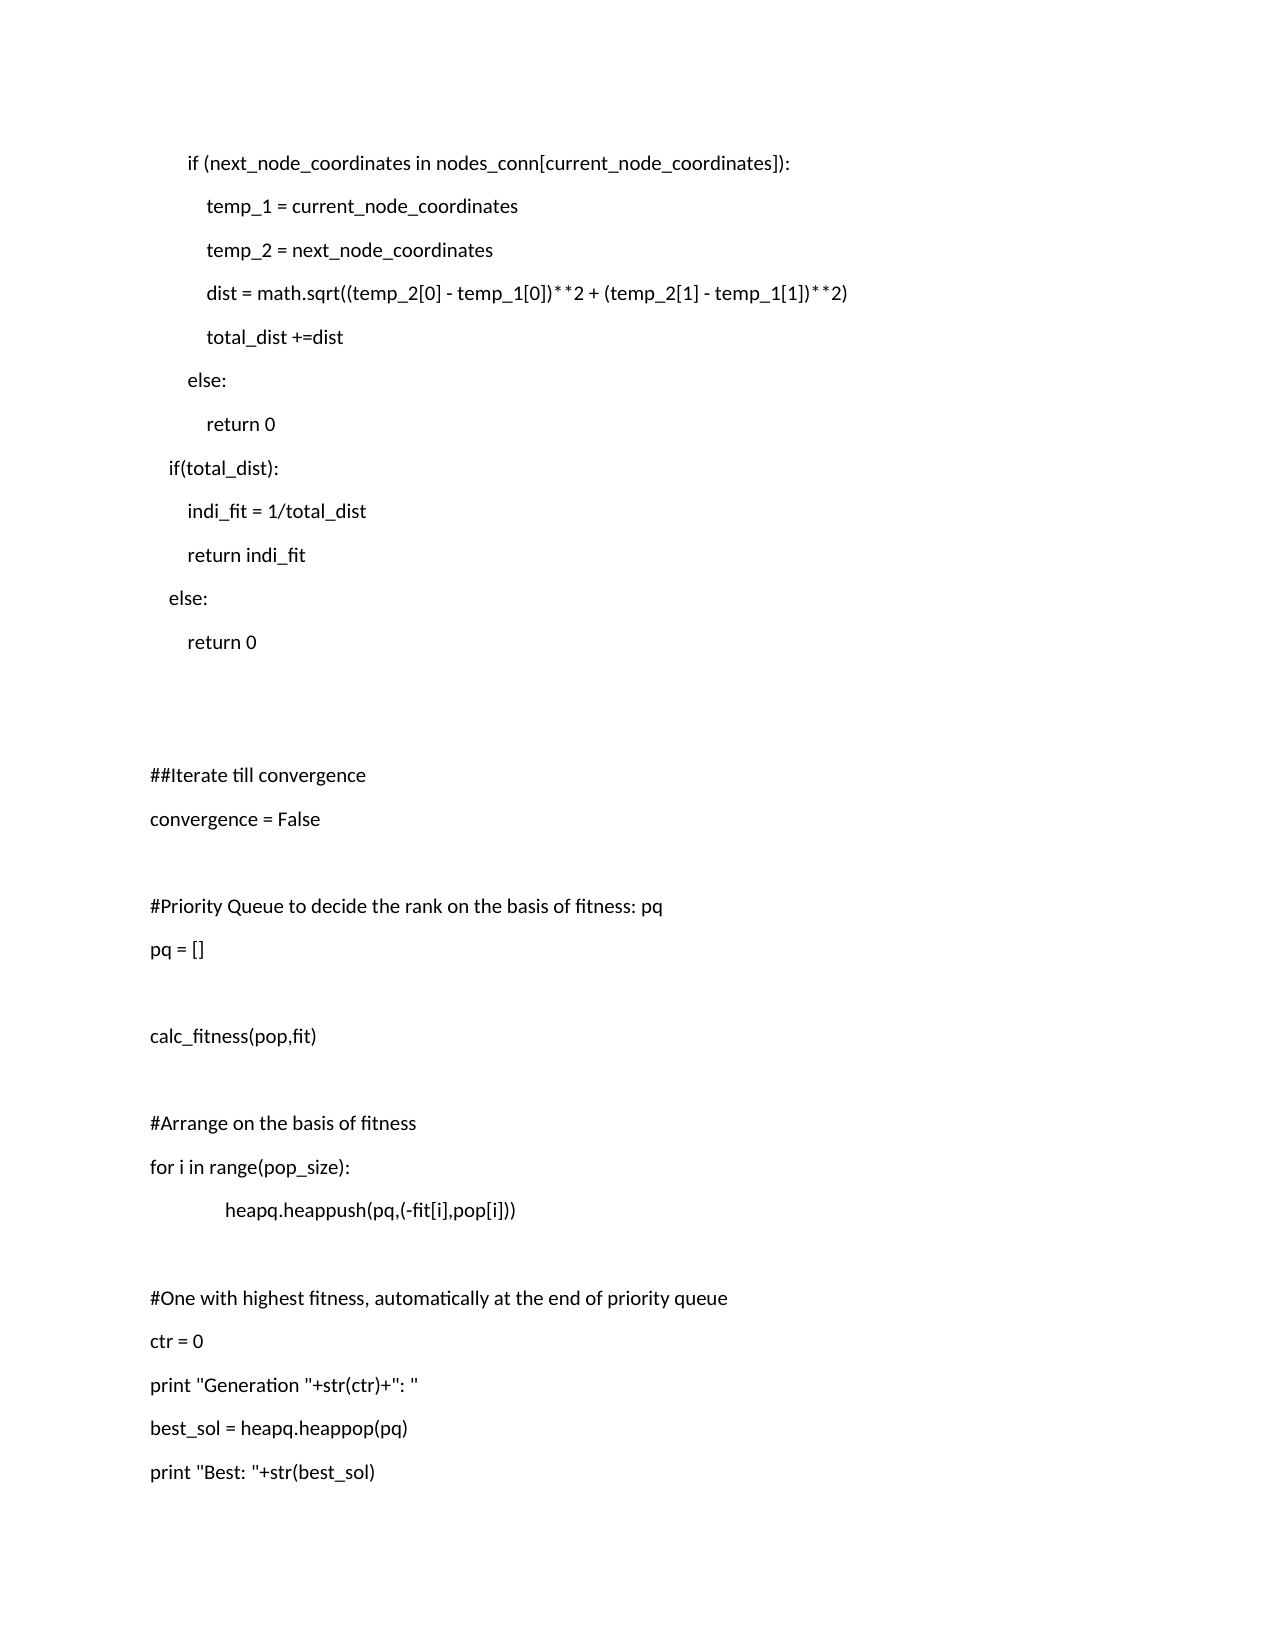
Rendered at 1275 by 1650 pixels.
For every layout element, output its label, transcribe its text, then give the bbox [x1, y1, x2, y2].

text ctr = 0 [150, 1328, 1125, 1354]
text #Priority Queue to decide the rank on the basis of fitness: pq [150, 893, 1125, 918]
text return 0 [150, 629, 1125, 654]
text if(total_dist): [150, 455, 1125, 480]
text ##Iterate till convergence [150, 762, 1125, 788]
text total_dist +=dist [150, 324, 1125, 349]
text calc_fitness(pop,fit) [150, 1023, 1125, 1049]
text #Arrange on the basis of fitness [150, 1111, 1125, 1136]
text convergence = False [150, 806, 1125, 831]
text temp_2 = next_node_coordinates [150, 237, 1125, 262]
text pq = [] [150, 936, 1125, 962]
text indi_fit = 1/total_dist [150, 498, 1125, 524]
text print "Best: "+str(best_sol) [150, 1459, 1125, 1484]
text return indi_fit [150, 542, 1125, 567]
text best_sol = heapq.heappop(pq) [150, 1415, 1125, 1441]
text return 0 [150, 411, 1125, 437]
text else: [150, 585, 1125, 611]
text temp_1 = current_node_coordinates [150, 193, 1125, 219]
text heapq.heappush(pq,(-fit[i],pop[i])) [150, 1198, 1125, 1223]
text print "Generation "+str(ctr)+": " [150, 1372, 1125, 1397]
text if (next_node_coordinates in nodes_conn[current_node_coordinates]): [150, 150, 1125, 175]
text #One with highest fitness, automatically at the end of priority queue [150, 1285, 1125, 1310]
text for i in range(pop_size): [150, 1154, 1125, 1179]
text dist = math.sqrt((temp_2[0] - temp_1[0])**2 + (temp_2[1] - temp_1[1])**2) [150, 281, 1125, 306]
text else: [150, 368, 1125, 393]
